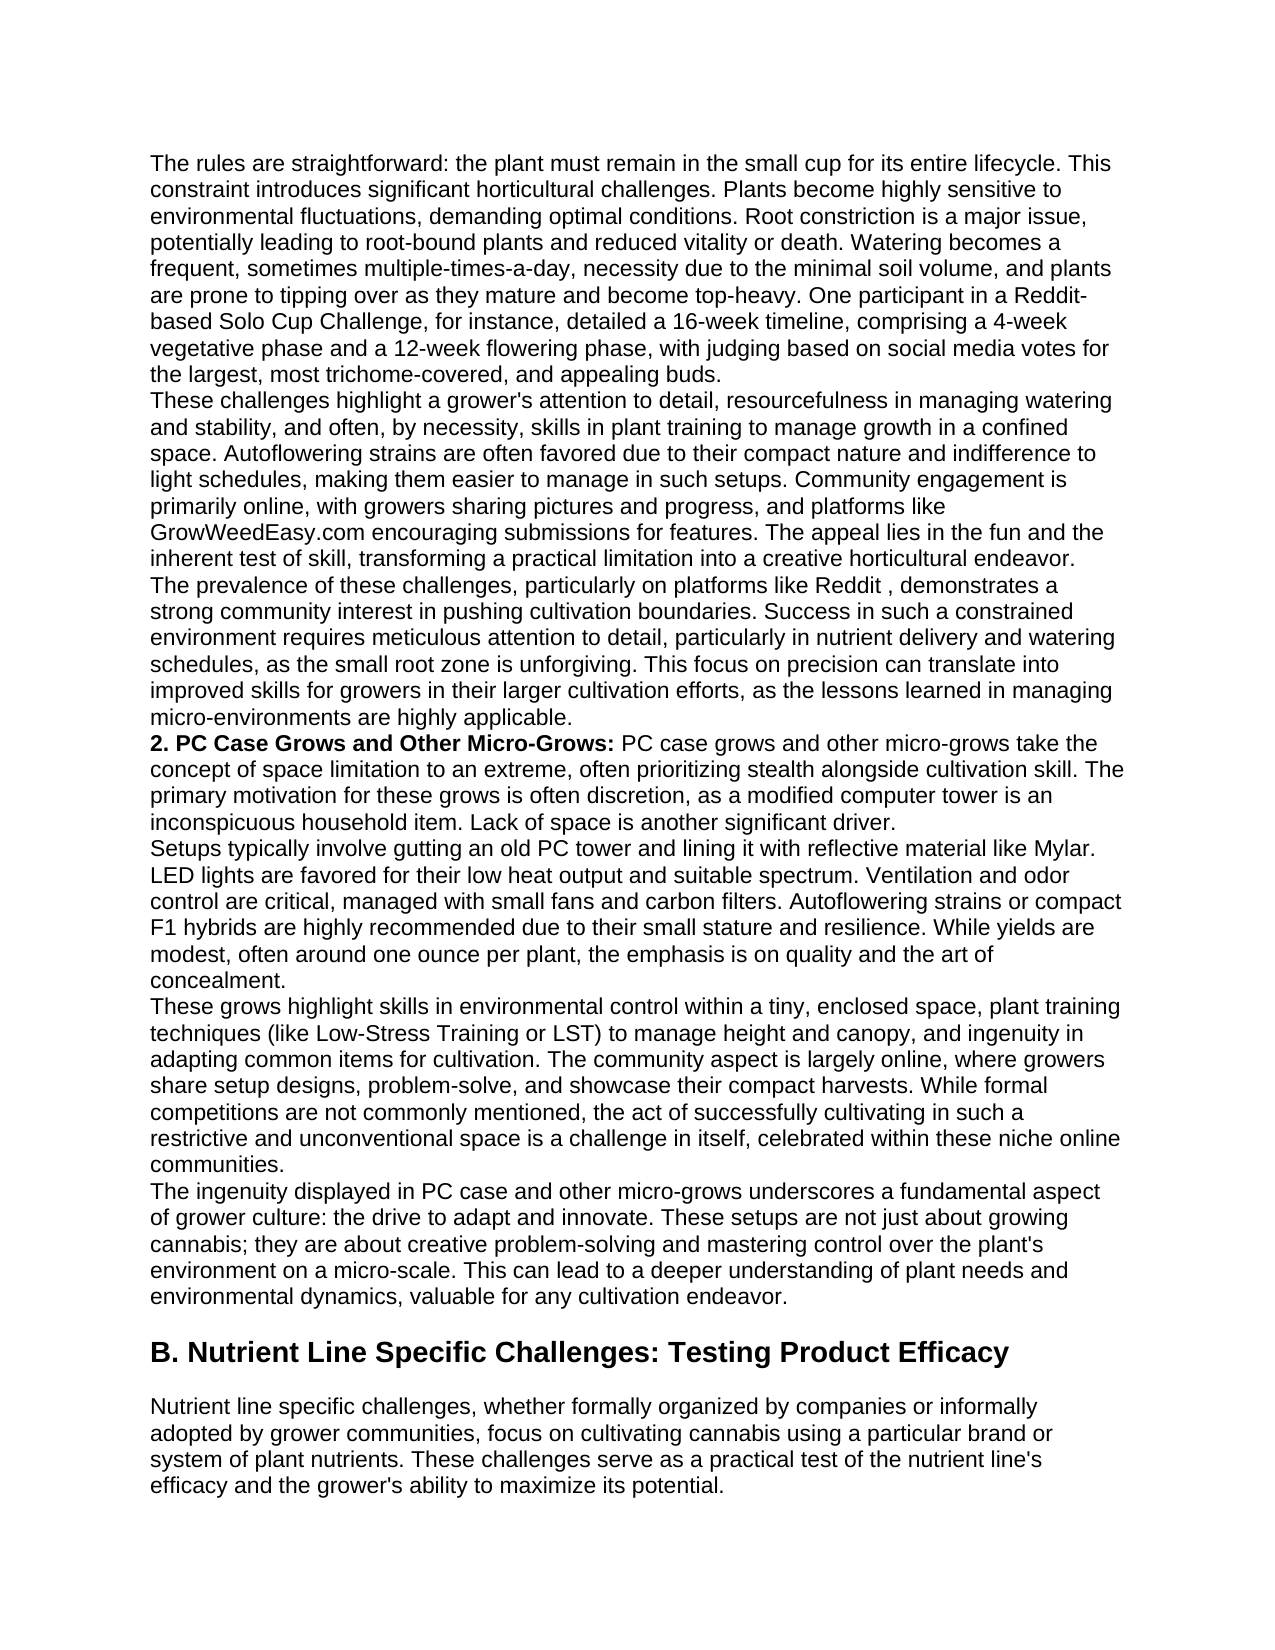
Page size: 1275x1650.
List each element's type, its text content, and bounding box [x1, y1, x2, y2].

text Setups typically involve gutting an old PC tower and lining it with reflective material like Mylar. LED lights are favored for their low heat output and suitable spectrum. Ventilation and odor control are critical, managed with small fans and carbon filters. Autoflowering strains or compact F1 hybrids are highly recommended due to their small stature and resilience. While yields are modest, often around one ounce per plant, the emphasis is on quality and the art of concealment. [150, 835, 1125, 993]
text These challenges highlight a grower's attention to detail, resourcefulness in managing watering and stability, and often, by necessity, skills in plant training to manage growth in a confined space. Autoflowering strains are often favored due to their compact nature and indifference to light schedules, making them easier to manage in such setups. Community engagement is primarily online, with growers sharing pictures and progress, and platforms like GrowWeedEasy.com encouraging submissions for features. The appeal lies in the fun and the inherent test of skill, transforming a practical limitation into a creative horticultural endeavor. [150, 387, 1125, 572]
subtitle B. Nutrient Line Specific Challenges: Testing Product Efficacy [150, 1334, 1125, 1368]
text The prevalence of these challenges, particularly on platforms like Reddit , demonstrates a strong community interest in pushing cultivation boundaries. Success in such a constrained environment requires meticulous attention to detail, particularly in nutrient delivery and watering schedules, as the small root zone is unforgiving. This focus on precision can translate into improved skills for growers in their larger cultivation efforts, as the lessons learned in managing micro-environments are highly applicable. [150, 572, 1125, 730]
text 2. PC Case Grows and Other Micro-Grows: PC case grows and other micro-grows take the concept of space limitation to an extreme, often prioritizing stealth alongside cultivation skill. The primary motivation for these grows is often discretion, as a modified computer tower is an inconspicuous household item. Lack of space is another significant driver. [150, 730, 1125, 835]
text The ingenuity displayed in PC case and other micro-grows underscores a fundamental aspect of grower culture: the drive to adapt and innovate. These setups are not just about growing cannabis; they are about creative problem-solving and mastering control over the plant's environment on a micro-scale. This can lead to a deeper understanding of plant needs and environmental dynamics, valuable for any cultivation endeavor. [150, 1178, 1125, 1309]
text Nutrient line specific challenges, whether formally organized by companies or informally adopted by grower communities, focus on cultivating cannabis using a particular brand or system of plant nutrients. These challenges serve as a practical test of the nutrient line's efficacy and the grower's ability to maximize its potential. [150, 1393, 1125, 1498]
text The rules are straightforward: the plant must remain in the small cup for its entire lifecycle. This constraint introduces significant horticultural challenges. Plants become highly sensitive to environmental fluctuations, demanding optimal conditions. Root constriction is a major issue, potentially leading to root-bound plants and reduced vitality or death. Watering becomes a frequent, sometimes multiple-times-a-day, necessity due to the minimal soil volume, and plants are prone to tipping over as they mature and become top-heavy. One participant in a Reddit-based Solo Cup Challenge, for instance, detailed a 16-week timeline, comprising a 4-week vegetative phase and a 12-week flowering phase, with judging based on social media votes for the largest, most trichome-covered, and appealing buds. [150, 150, 1125, 387]
text These grows highlight skills in environmental control within a tiny, enclosed space, plant training techniques (like Low-Stress Training or LST) to manage height and canopy, and ingenuity in adapting common items for cultivation. The community aspect is largely online, where growers share setup designs, problem-solve, and showcase their compact harvests. While formal competitions are not commonly mentioned, the act of successfully cultivating in such a restrictive and unconventional space is a challenge in itself, celebrated within these niche online communities. [150, 993, 1125, 1178]
